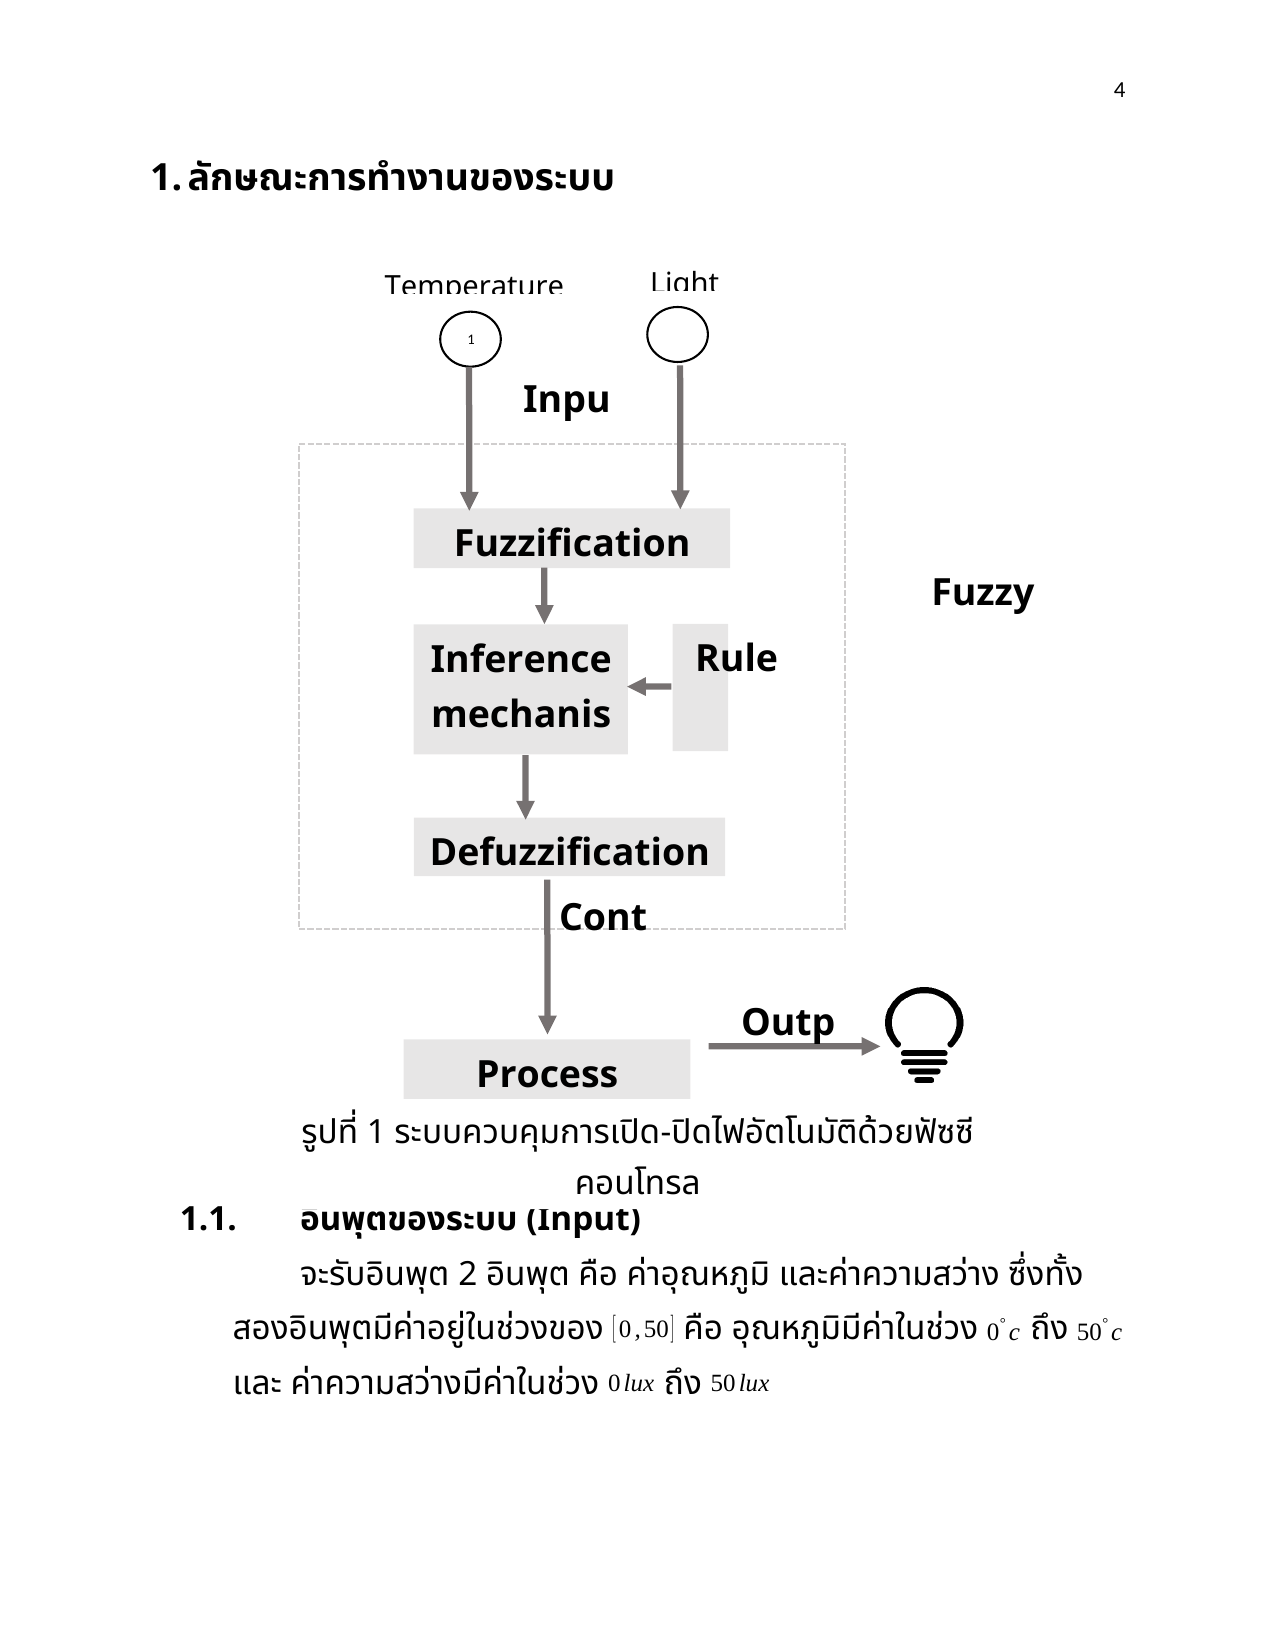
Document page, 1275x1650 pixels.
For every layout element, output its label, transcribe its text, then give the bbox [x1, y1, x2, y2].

picture [871, 987, 977, 1083]
list ลักษณะการทำงานของระบบ [150, 150, 1125, 207]
list อินพุตของระบบ (Input) [179, 1195, 1125, 1246]
list จะรับอินพุต 2 อินพุต คือ ค่าอุณหภูมิ และค่าความสว่าง ซึ่งทั้งสองอินพุตมีค่าอยู่ในช่วงของ คือ อุณหภูมิมีค่าในช่วง ถึง และ ค่าความสว่างมีค่าในช่วง ถึง [232, 1250, 1125, 1409]
